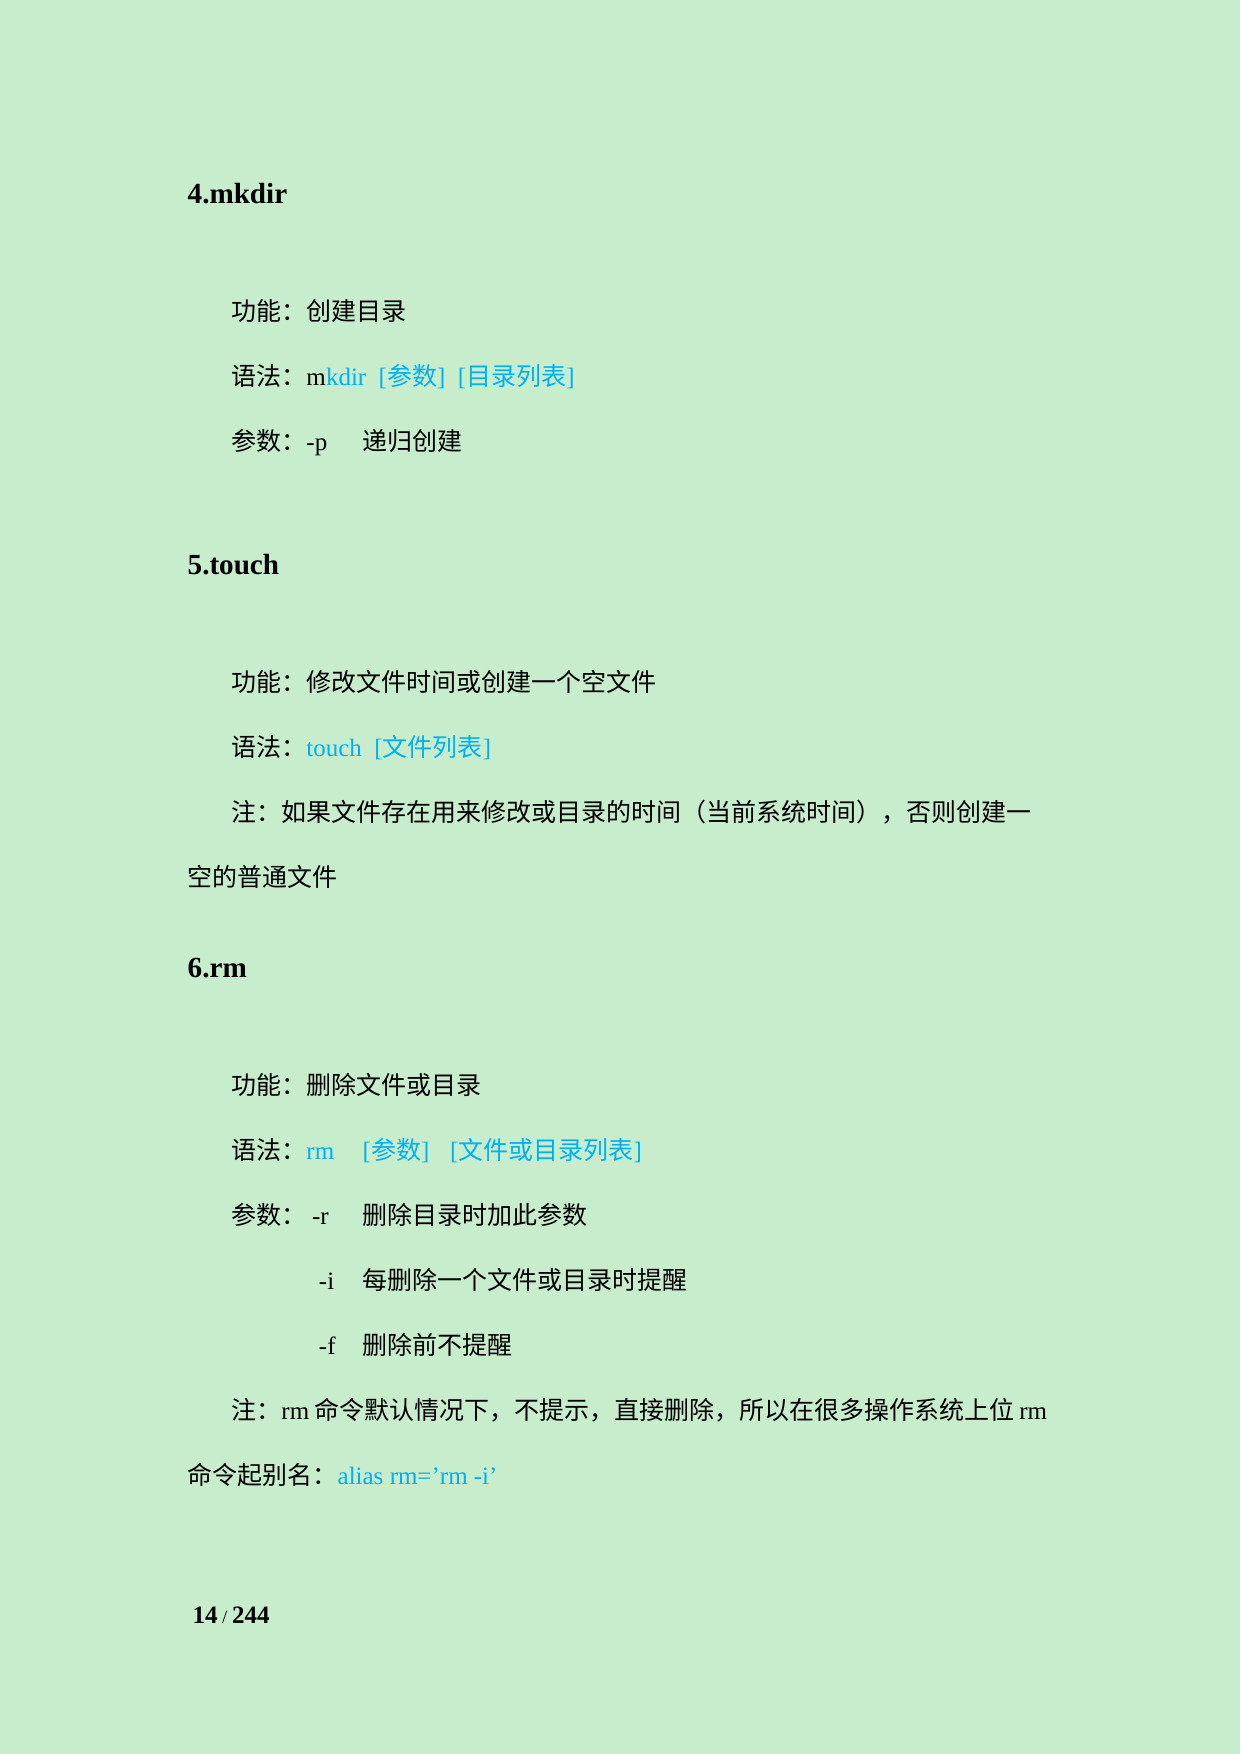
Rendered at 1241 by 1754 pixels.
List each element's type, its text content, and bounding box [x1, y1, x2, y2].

subtitle 4.mkdir [187, 160, 1053, 225]
text 命令起别名：alias rm=’rm -i’ [187, 1441, 1053, 1506]
text 参数：-p 递归创建 [231, 407, 1053, 472]
text 语法：touch [文件列表] [231, 713, 1053, 778]
text 功能：创建目录 [231, 277, 1053, 342]
text 注：rm命令默认情况下，不提示，直接删除，所以在很多操作系统上位rm [231, 1376, 1053, 1441]
subtitle 6.rm [187, 935, 1053, 1000]
text 语法：mkdir [参数] [目录列表] [231, 342, 1053, 407]
text 功能：修改文件时间或创建一个空文件 [231, 648, 1053, 713]
text 注：如果文件存在用来修改或目录的时间（当前系统时间），否则创建一 [231, 778, 1053, 843]
text 功能：删除文件或目录 [231, 1051, 1053, 1116]
text -f 删除前不提醒 [231, 1311, 1053, 1376]
text 语法：rm [参数] [文件或目录列表] [231, 1116, 1053, 1181]
text 参数： -r 删除目录时加此参数 [231, 1181, 1053, 1246]
text -i 每删除一个文件或目录时提醒 [231, 1246, 1053, 1311]
subtitle 5.touch [187, 531, 1053, 596]
text 空的普通文件 [187, 843, 1053, 908]
